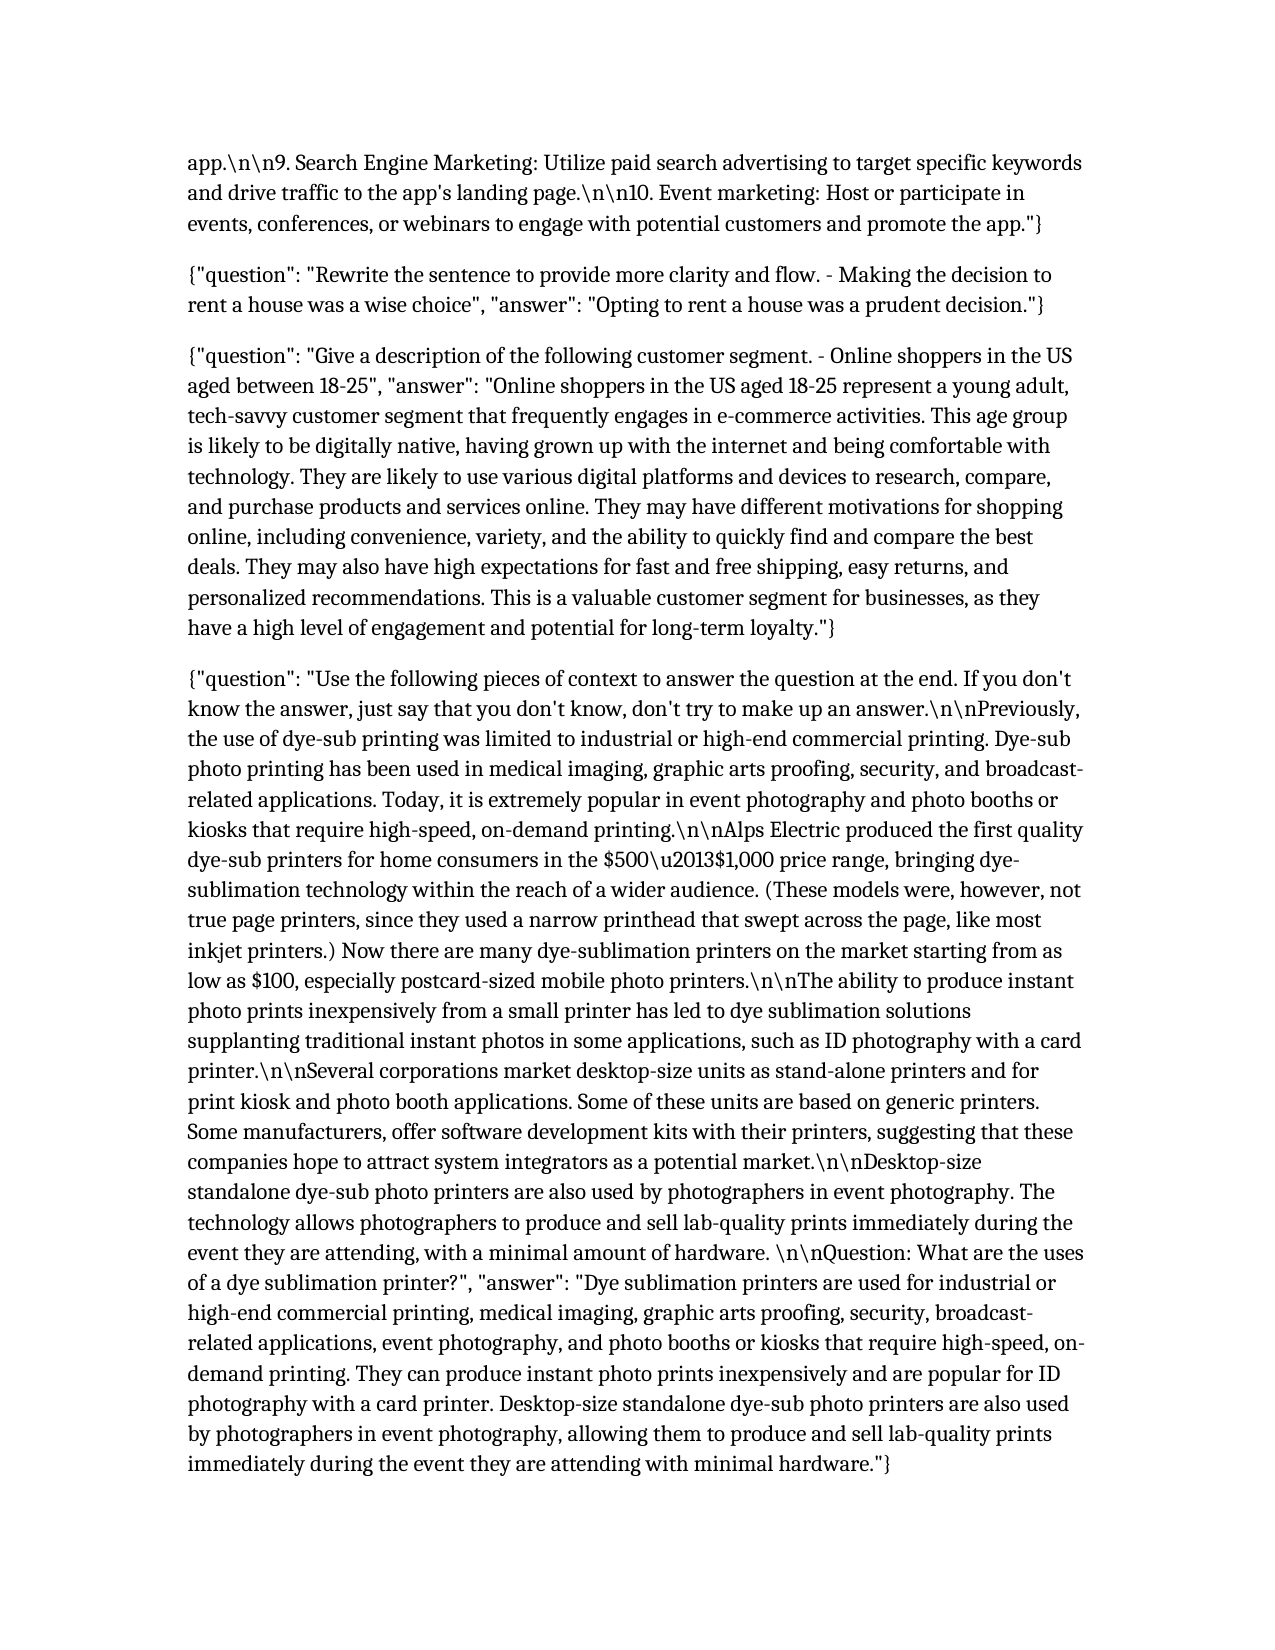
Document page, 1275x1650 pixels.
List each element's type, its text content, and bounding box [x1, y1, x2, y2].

text {"question": "Use the following pieces of context to answer the question at the end. If you don't know the answer, just say that you don't know, don't try to make up an answer.\n\nPreviously, the use of dye-sub printing was limited to industrial or high-end commercial printing. Dye-sub photo printing has been used in medical imaging, graphic arts proofing, security, and broadcast-related applications. Today, it is extremely popular in event photography and photo booths or kiosks that require high-speed, on-demand printing.\n\nAlps Electric produced the first quality dye-sub printers for home consumers in the $500\u2013$1,000 price range, bringing dye-sublimation technology within the reach of a wider audience. (These models were, however, not true page printers, since they used a narrow printhead that swept across the page, like most inkjet printers.) Now there are many dye-sublimation printers on the market starting from as low as $100, especially postcard-sized mobile photo printers.\n\nThe ability to produce instant photo prints inexpensively from a small printer has led to dye sublimation solutions supplanting traditional instant photos in some applications, such as ID photography with a card printer.\n\nSeveral corporations market desktop-size units as stand-alone printers and for print kiosk and photo booth applications. Some of these units are based on generic printers. Some manufacturers, offer software development kits with their printers, suggesting that these companies hope to attract system integrators as a potential market.\n\nDesktop-size standalone dye-sub photo printers are also used by photographers in event photography. The technology allows photographers to produce and sell lab-quality prints immediately during the event they are attending, with a minimal amount of hardware. \n\nQuestion: What are the uses of a dye sublimation printer?", "answer": "Dye sublimation printers are used for industrial or high-end commercial printing, medical imaging, graphic arts proofing, security, broadcast-related applications, event photography, and photo booths or kiosks that require high-speed, on-demand printing. They can produce instant photo prints inexpensively and are popular for ID photography with a card printer. Desktop-size standalone dye-sub photo printers are also used by photographers in event photography, allowing them to produce and sell lab-quality prints immediately during the event they are attending with minimal hardware."} [187, 666, 1087, 1477]
text {"question": "Give a description of the following customer segment. - Online shoppers in the US aged between 18-25", "answer": "Online shoppers in the US aged 18-25 represent a young adult, tech-savvy customer segment that frequently engages in e-commerce activities. This age group is likely to be digitally native, having grown up with the internet and being comfortable with technology. They are likely to use various digital platforms and devices to research, compare, and purchase products and services online. They may have different motivations for shopping online, including convenience, variety, and the ability to quickly find and compare the best deals. They may also have high expectations for fast and free shipping, easy returns, and personalized recommendations. This is a valuable customer segment for businesses, as they have a high level of engagement and potential for long-term loyalty."} [187, 343, 1087, 641]
text {"question": "Rewrite the sentence to provide more clarity and flow. - Making the decision to rent a house was a wise choice", "answer": "Opting to rent a house was a prudent decision."} [187, 261, 1087, 318]
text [187, 150, 1087, 237]
